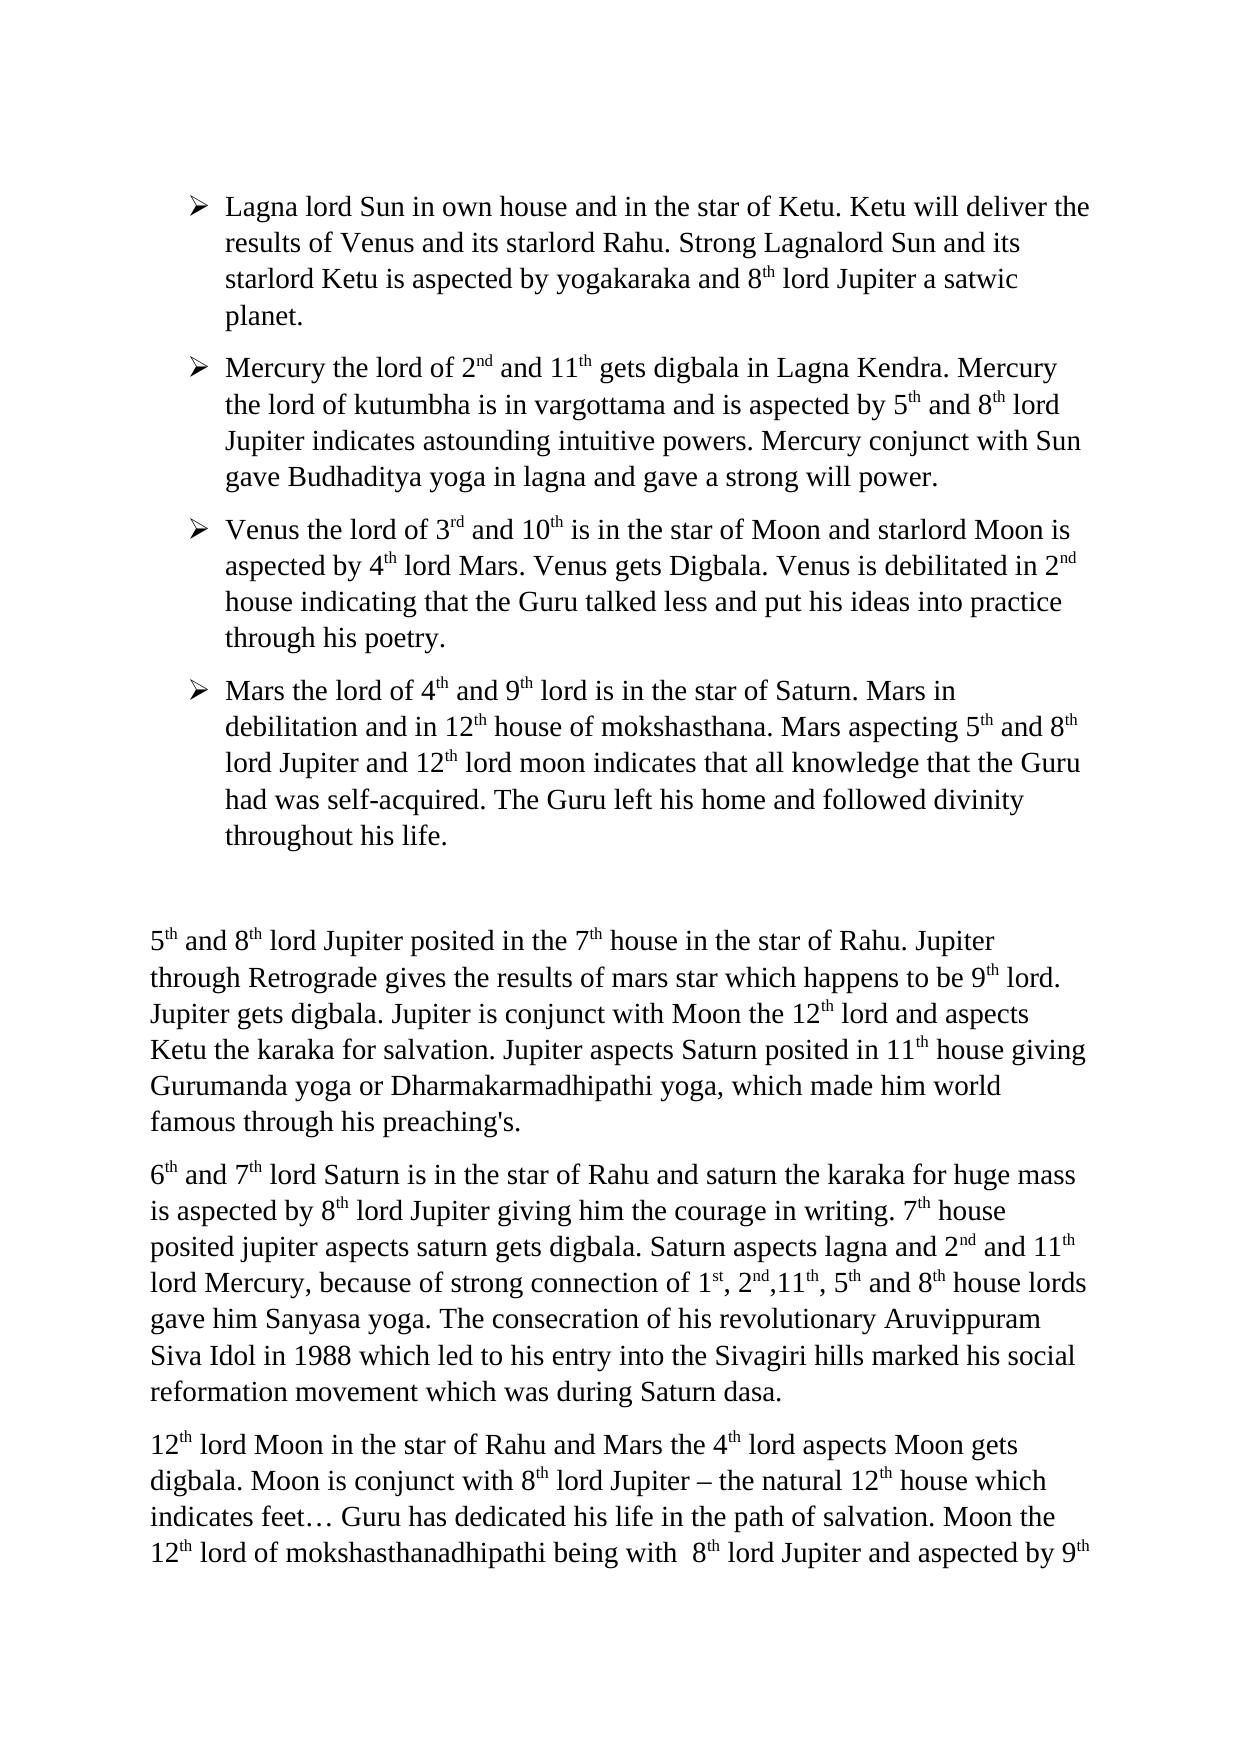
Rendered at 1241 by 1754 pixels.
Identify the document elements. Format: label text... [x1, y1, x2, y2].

text 5th and 8th lord Jupiter posited in the 7th house in the star of Rahu. Jupiter through Retrograde gives the results of mars star which happens to be 9th lord. Jupiter gets digbala. Jupiter is conjunct with Moon the 12th lord and aspects Ketu the karaka for salvation. Jupiter aspects Saturn posited in 11th house giving Gurumanda yoga or Dharmakarmadhipathi yoga, which made him world famous through his preaching's. [150, 923, 1090, 1138]
list Mercury the lord of 2nd and 11th gets digbala in Lagna Kendra. Mercury the lord of kutumbha is in vargottama and is aspected by 5th and 8th lord Jupiter indicates astounding intuitive powers. Mercury conjunct with Sun gave Budhaditya yoga in lagna and gave a strong will power. [187, 351, 1090, 493]
text 6th and 7th lord Saturn is in the star of Rahu and saturn the karaka for huge mass is aspected by 8th lord Jupiter giving him the courage in writing. 7th house posited jupiter aspects saturn gets digbala. Saturn aspects lagna and 2nd and 11th lord Mercury, because of strong connection of 1st, 2nd,11th, 5th and 8th house lords gave him Sanyasa yoga. The consecration of his revolutionary Aruvippuram Siva Idol in 1988 which led to his entry into the Sivagiri hills marked his social reformation movement which was during Saturn dasa. [150, 1157, 1090, 1407]
list Venus the lord of 3rd and 10th is in the star of Moon and starlord Moon is aspected by 4th lord Mars. Venus gets Digbala. Venus is debilitated in 2nd house indicating that the Guru talked less and put his ideas into practice through his poetry. [187, 512, 1090, 654]
list Mars the lord of 4th and 9th lord is in the star of Saturn. Mars in debilitation and in 12th house of mokshasthana. Mars aspecting 5th and 8th lord Jupiter and 12th lord moon indicates that all knowledge that the Guru had was self-acquired. The Guru left his home and followed divinity throughout his life. [187, 673, 1090, 851]
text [150, 1427, 1090, 1569]
list Lagna lord Sun in own house and in the star of Ketu. Ketu will deliver the results of Venus and its starlord Rahu. Strong Lagnalord Sun and its starlord Ketu is aspected by yogakaraka and 8th lord Jupiter a satwic planet. [187, 189, 1090, 331]
